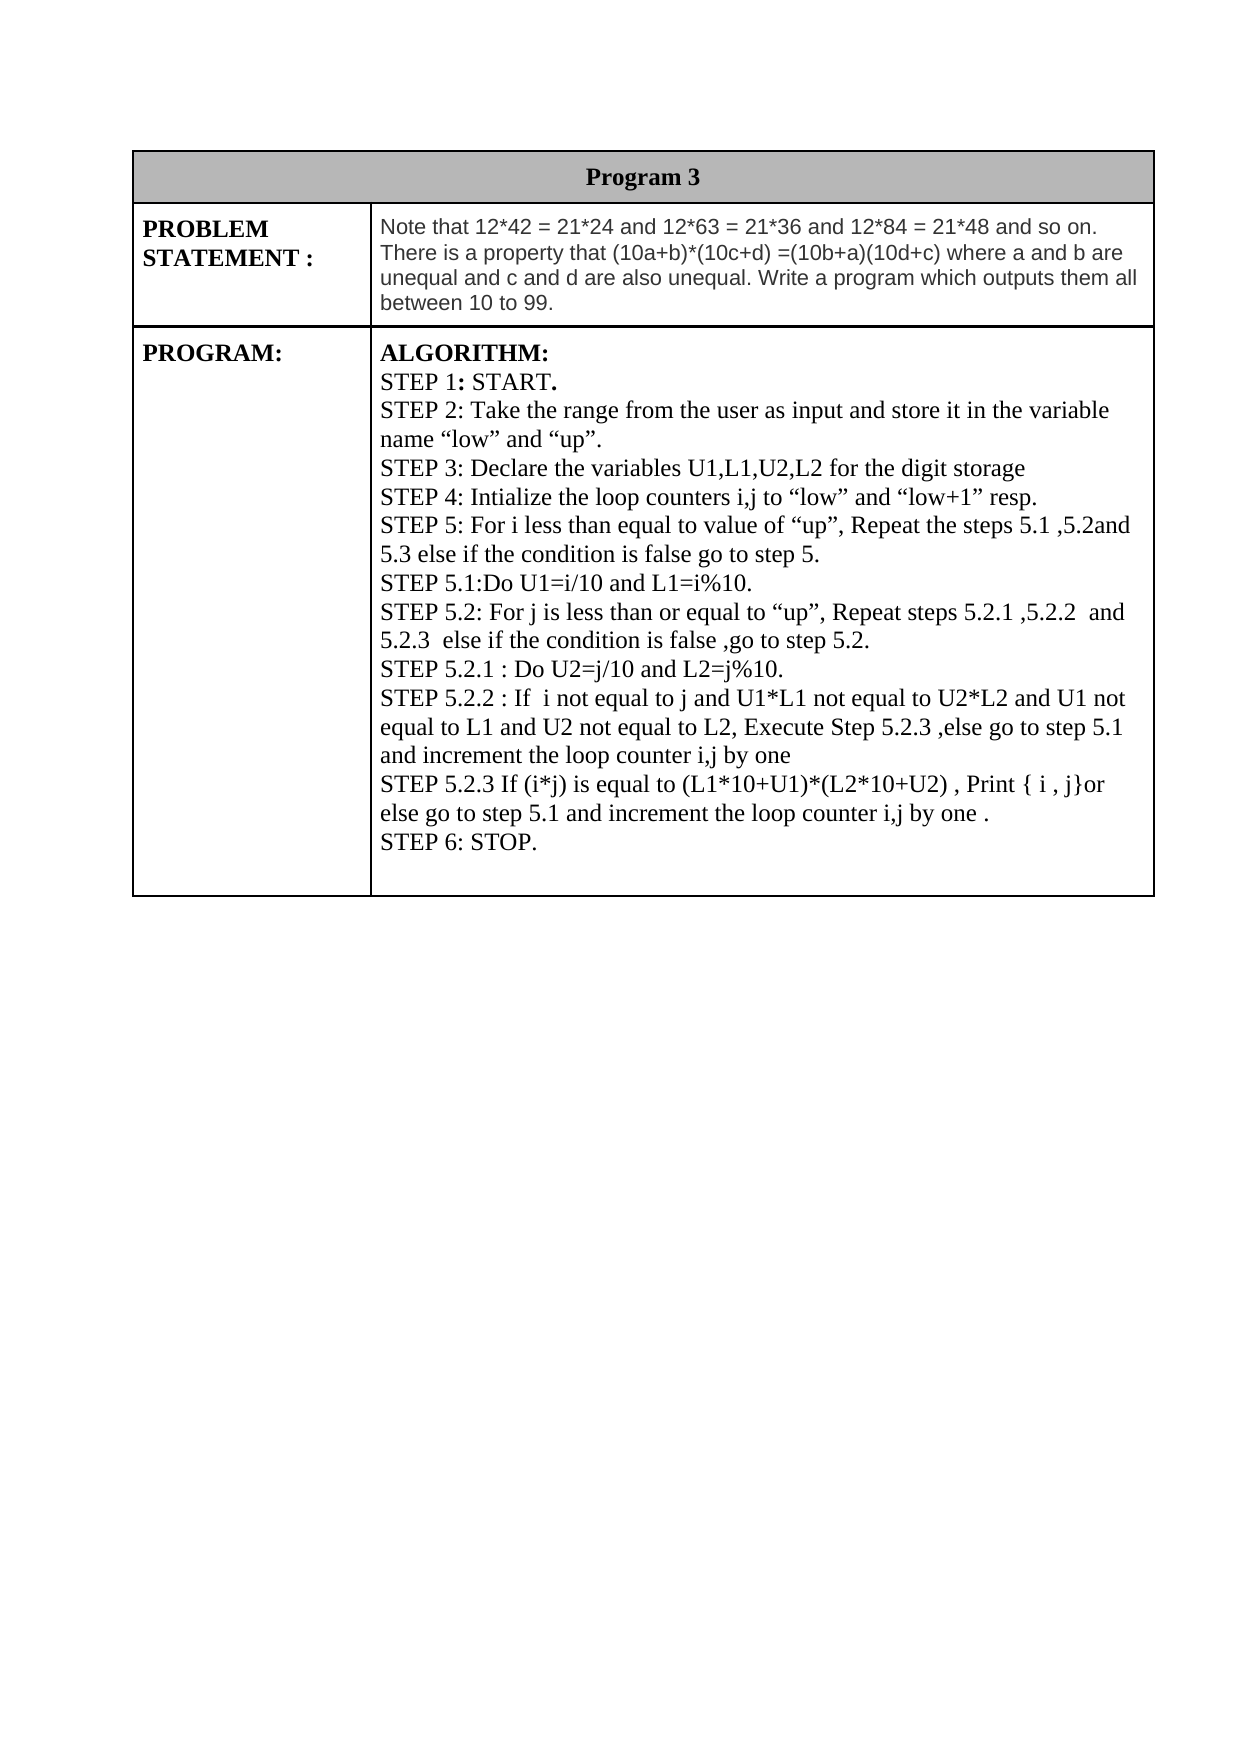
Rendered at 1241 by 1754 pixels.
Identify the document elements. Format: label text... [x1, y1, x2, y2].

table_cell ALGORITHM: STEP 1: START. STEP 2: Take the range from the user as input and store it in the variable name “low” and “up”. STEP 3: Declare the variables U1,L1,U2,L2 for the digit storage STEP 4: Intialize the loop counters i,j to “low” and “low+1” resp. STEP 5: For i less than equal to value of “up”, Repeat the steps 5.1 ,5.2and 5.3 else if the condition is false go to step 5. STEP 5.1:Do U1=i/10 and L1=i%10. STEP 5.2: For j is less than or equal to “up”, Repeat steps 5.2.1 ,5.2.2 and 5.2.3 else if the condition is false ,go to step 5.2. STEP 5.2.1 : Do U2=j/10 and L2=j%10. STEP 5.2.2 : If i not equal to j and U1*L1 not equal to U2*L2 and U1 not equal to L1 and U2 not equal to L2, Execute Step 5.2.3 ,else go to step 5.1 and increment the loop counter i,j by one STEP 5.2.3 If (i*j) is equal to (L1*10+U1)*(L2*10+U2) , Print { i , j}or else go to step 5.1 and increment the loop counter i,j by one . STEP 6: STOP. PROGRAM: #include<stdio.h> void main() { int up,low; int u1,u2,l1,l2; printf("Enter the range of the numbers seperated by a space :"); scanf("%d %d",&low,&up); for(int i=low;i<=up;i++) { u1=i/10; l1=i%10; for(int j=i+1;j<=up;j++) { u2=j/10; l2=j%10; if(i!=j && u1*l1!=u2*l2 && u1!=l1 &&u2!=l2) { int x1=i*j; int x2=((l1*10+u1)*(l2*10+u2)); if(x1==x2) { printf("{%d ,%d}\n",i,j); } } } } } [372, 328, 1153, 894]
table_cell PROBLEM STATEMENT : [134, 204, 370, 325]
table_cell PROGRAM: [134, 328, 370, 894]
table_header Program 3 [134, 152, 1153, 202]
table_cell Note that 12*42 = 21*24 and 12*63 = 21*36 and 12*84 = 21*48 and so on. There is a property that (10a+b)*(10c+d) =(10b+a)(10d+c) where a and b are unequal and c and d are also unequal. Write a program which outputs them all between 10 to 99. [372, 204, 1153, 325]
